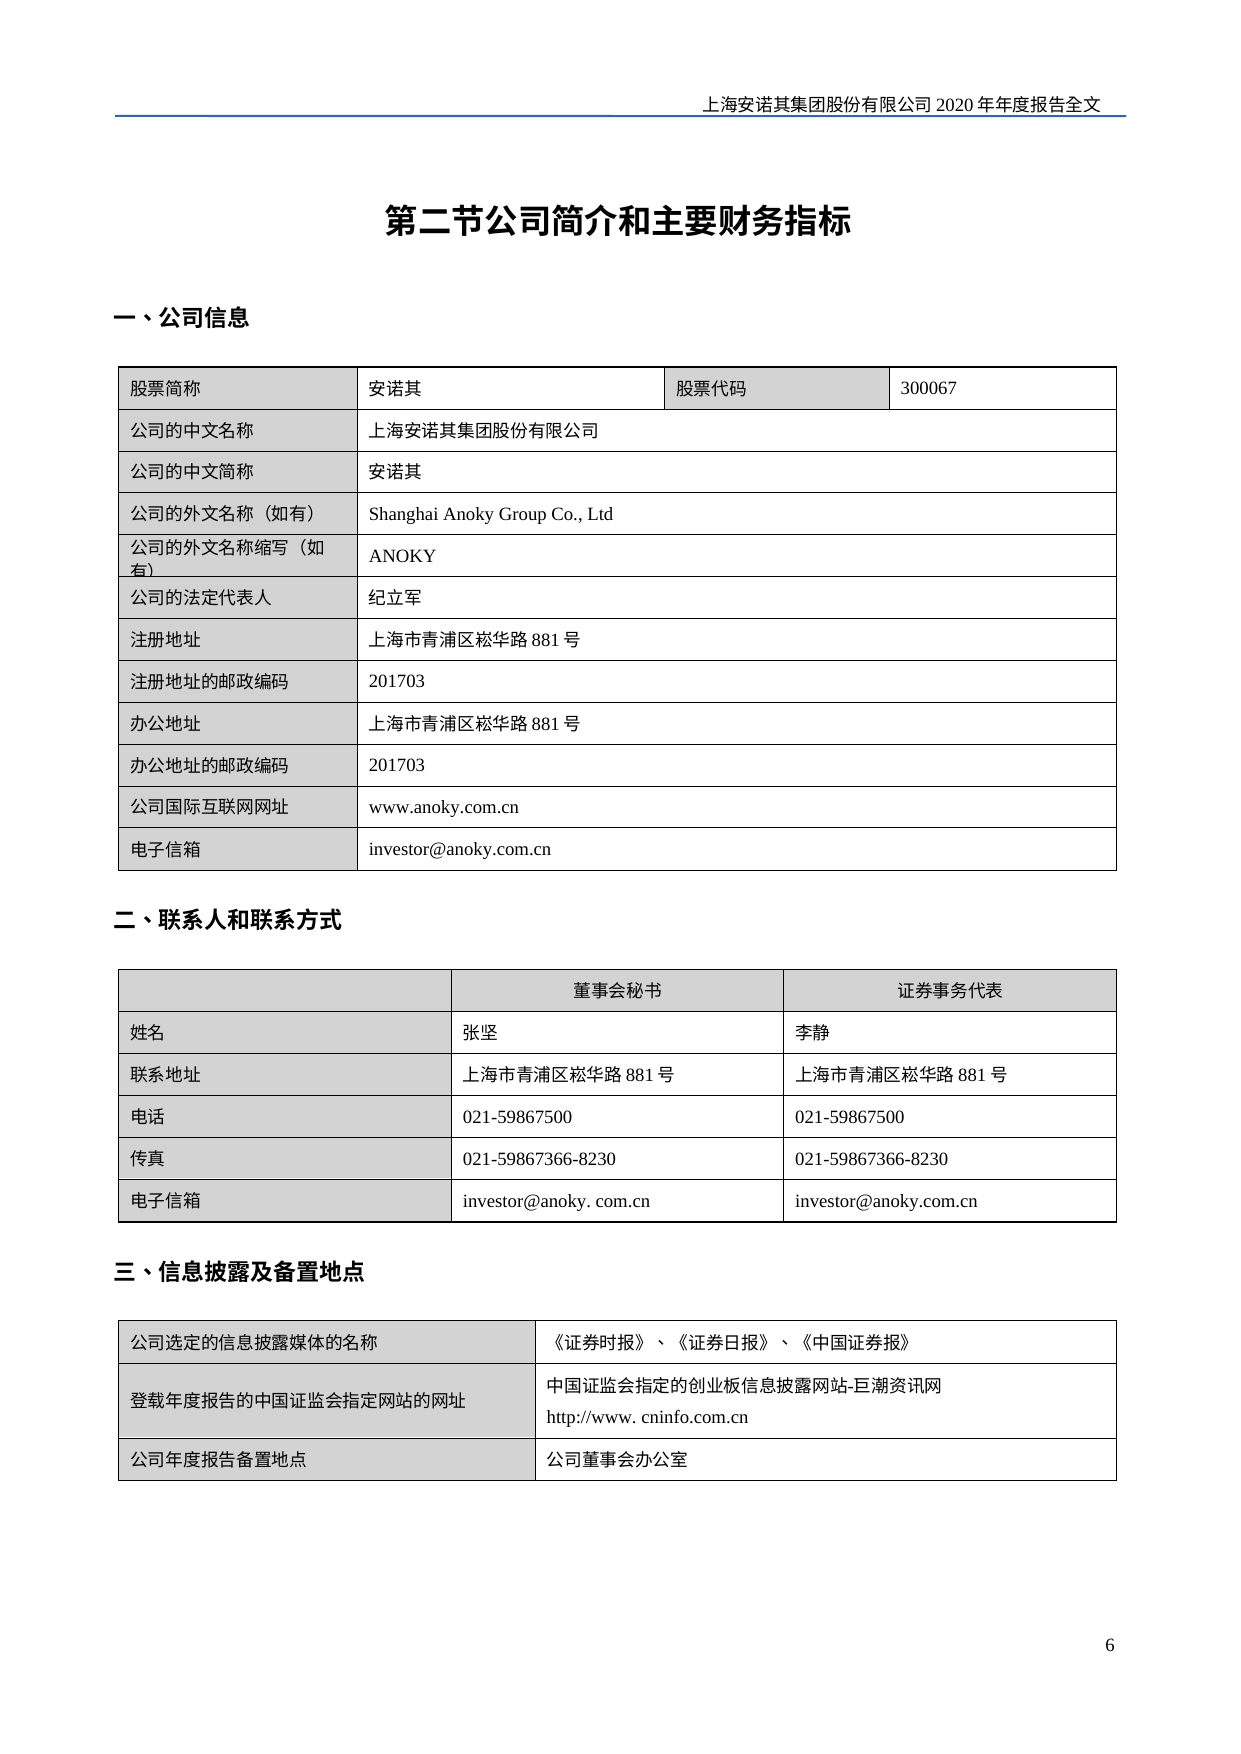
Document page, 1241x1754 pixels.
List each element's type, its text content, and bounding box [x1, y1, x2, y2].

table_cell investor@anoky.com.cn [784, 1180, 1116, 1221]
table_cell 上海市青浦区崧华路881号 [358, 619, 1116, 660]
table_cell 安诺其 [358, 452, 1116, 492]
table_cell 注册地址的邮政编码 [119, 661, 357, 702]
table_cell 021-59867500 [784, 1096, 1116, 1137]
table_cell 公司的外文名称（如有） [119, 493, 357, 534]
table_cell 201703 [358, 661, 1116, 702]
table_cell 公司董事会办公室 [536, 1439, 1116, 1480]
table_header 安诺其 [358, 368, 664, 409]
table_cell 电子信箱 [119, 1180, 451, 1221]
table_cell 张坚 [452, 1012, 783, 1053]
table_cell 登载年度报告的中国证监会指定网站的网址 [119, 1364, 535, 1437]
table_cell 办公地址的邮政编码 [119, 745, 357, 786]
table_cell 传真 [119, 1138, 451, 1178]
table_cell 注册地址 [119, 619, 357, 660]
table_header 股票简称 [119, 368, 357, 409]
text 第二节公司简介和主要财务指标 [113, 198, 1123, 243]
table_header 《证券时报》、《证券日报》、《中国证券报》 [536, 1321, 1116, 1363]
table_cell 电话 [119, 1096, 451, 1137]
table_cell ANOKY [358, 535, 1116, 576]
text 三、信息披露及备置地点 [113, 1256, 1123, 1287]
text 二、联系人和联系方式 [113, 904, 1123, 936]
table_cell 公司的外文名称缩写（如有） [119, 535, 357, 576]
table_cell 上海市青浦区崧华路881号 [784, 1054, 1116, 1095]
table_cell 上海安诺其集团股份有限公司 [358, 410, 1116, 451]
table_header 公司选定的信息披露媒体的名称 [119, 1321, 535, 1363]
table_cell 021-59867366-8230 [784, 1138, 1116, 1178]
table_cell 公司的法定代表人 [119, 577, 357, 618]
table_cell investor@anoky. com.cn [452, 1180, 783, 1221]
table_cell 电子信箱 [119, 828, 357, 870]
table_cell 201703 [358, 745, 1116, 786]
table_cell 公司年度报告备置地点 [119, 1439, 535, 1480]
table_header 证券事务代表 [784, 970, 1116, 1011]
table_cell 公司的中文简称 [119, 452, 357, 492]
table_cell Shanghai Anoky Group Co., Ltd [358, 493, 1116, 534]
table_cell 公司的中文名称 [119, 410, 357, 451]
table_header 董事会秘书 [452, 970, 783, 1011]
table_cell 办公地址 [119, 703, 357, 744]
table_header [119, 970, 451, 1011]
table_cell 李静 [784, 1012, 1116, 1053]
table_cell 021-59867500 [452, 1096, 783, 1137]
table_cell 上海市青浦区崧华路881号 [452, 1054, 783, 1095]
table_cell 上海市青浦区崧华路881号 [358, 703, 1116, 744]
table_cell 姓名 [119, 1012, 451, 1053]
table_cell investor@anoky.com.cn [358, 828, 1116, 870]
table_cell 公司国际互联网网址 [119, 787, 357, 827]
text 一、公司信息 [113, 302, 1123, 333]
table_cell 中国证监会指定的创业板信息披露网站-巨潮资讯网 http://www. cninfo.com.cn [536, 1364, 1116, 1437]
table_cell www.anoky.com.cn [358, 787, 1116, 827]
table_cell 021-59867366-8230 [452, 1138, 783, 1178]
table_cell 纪立军 [358, 577, 1116, 618]
table_header 300067 [890, 368, 1116, 409]
table_header 股票代码 [665, 368, 889, 409]
table_cell 联系地址 [119, 1054, 451, 1095]
